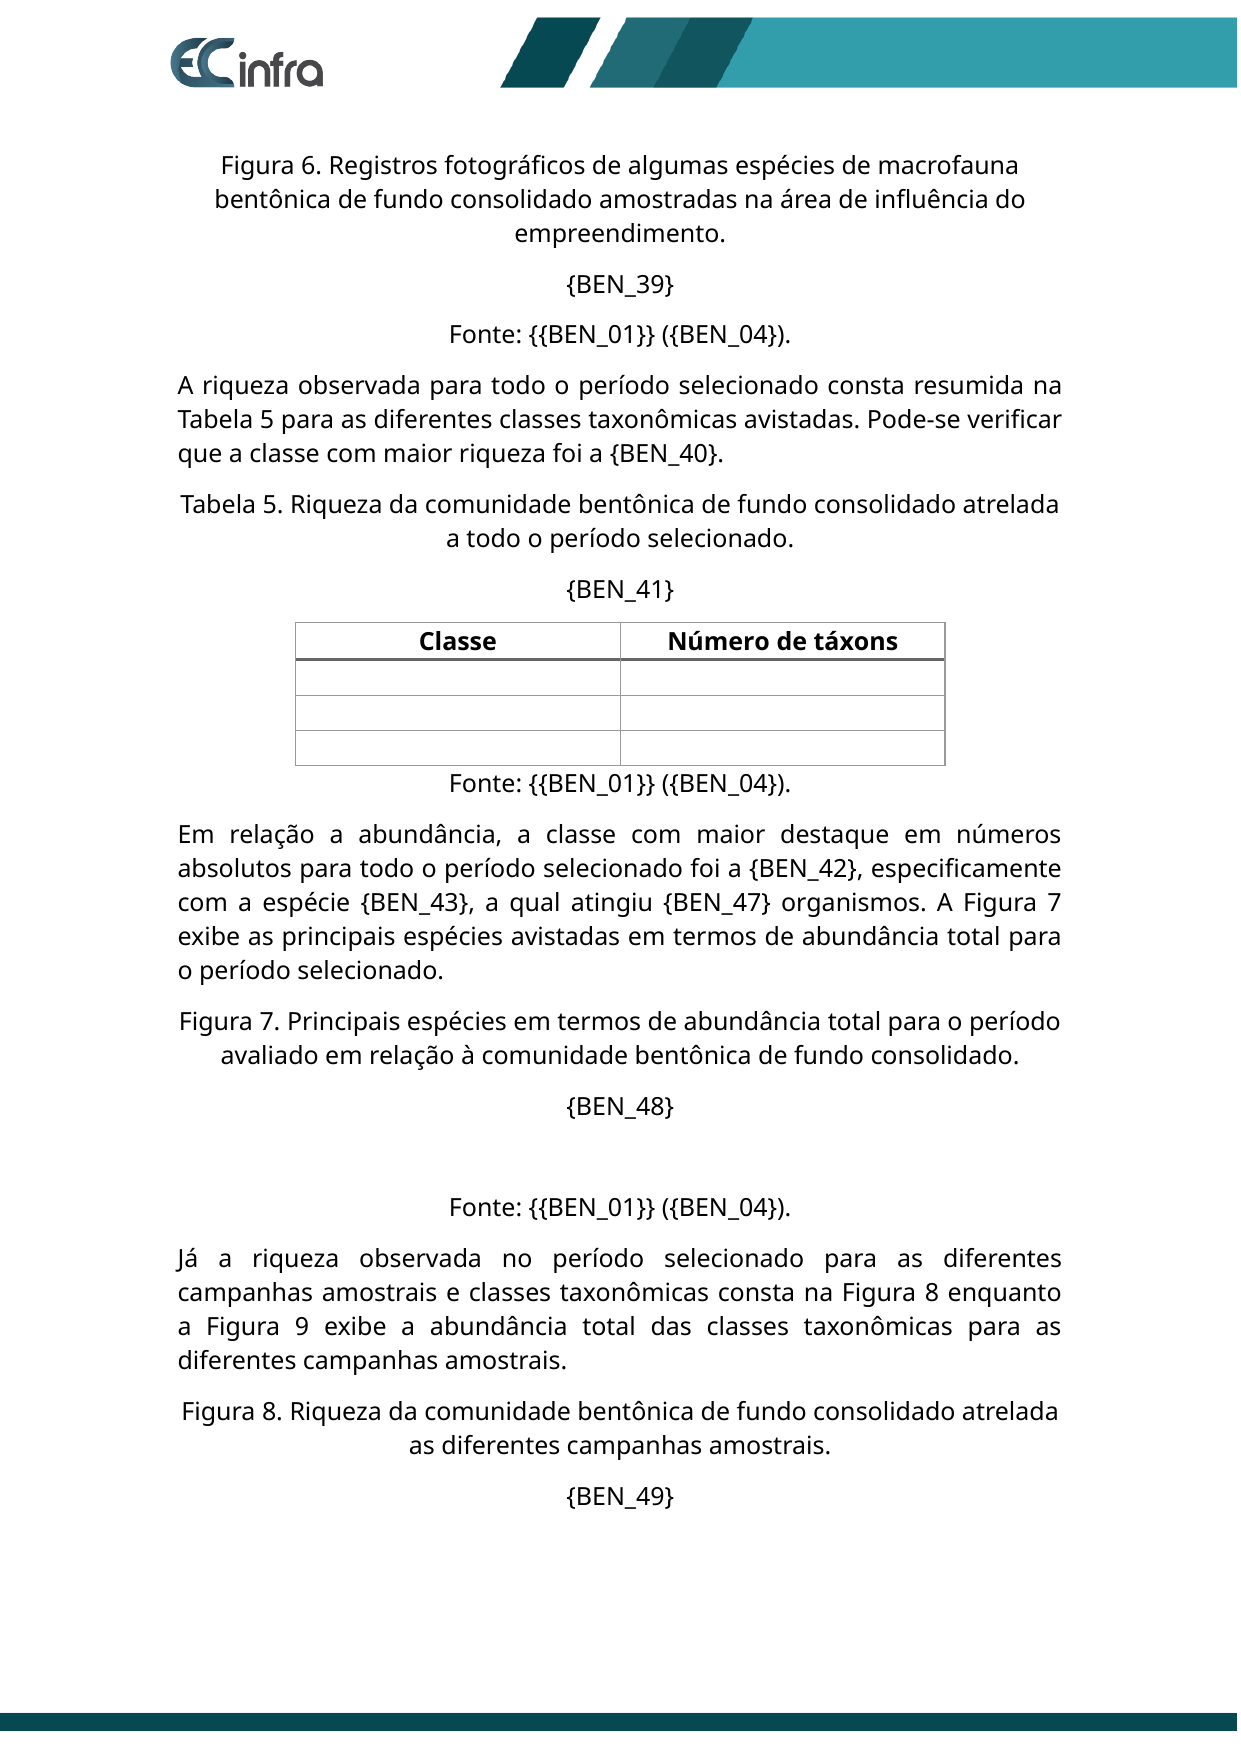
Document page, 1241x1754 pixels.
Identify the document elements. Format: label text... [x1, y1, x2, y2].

table_cell [621, 731, 944, 765]
table_cell [621, 661, 944, 694]
text Fonte: {{BEN_01}} ({BEN_04}). [177, 1190, 1063, 1224]
text Em relação a abundância, a classe com maior destaque em números absolutos para todo o período selecionado foi a {BEN_42}, especificamente com a espécie {BEN_43}, a qual atingiu {BEN_47} organismos. A Figura 7 exibe as principais espécies avistadas em termos de abundância total para o período selecionado. [177, 817, 1063, 987]
text {BEN_39} [177, 266, 1063, 301]
table_cell [296, 731, 620, 765]
text Figura 8. Riqueza da comunidade bentônica de fundo consolidado atrelada as diferentes campanhas amostrais. [177, 1393, 1063, 1462]
text Figura 7. Principais espécies em termos de abundância total para o período avaliado em relação à comunidade bentônica de fundo consolidado. [177, 1003, 1063, 1072]
text A riqueza observada para todo o período selecionado consta resumida na Tabela 5 para as diferentes classes taxonômicas avistadas. Pode-se verificar que a classe com maior riqueza foi a {BEN_40}. [177, 368, 1063, 470]
text Já a riqueza observada no período selecionado para as diferentes campanhas amostrais e classes taxonômicas consta na Figura 8 enquanto a Figura 9 exibe a abundância total das classes taxonômicas para as diferentes campanhas amostrais. [177, 1241, 1063, 1377]
text {BEN_48} [177, 1088, 1063, 1122]
text Tabela 5. Riqueza da comunidade bentônica de fundo consolidado atrelada a todo o período selecionado. [177, 487, 1063, 555]
table_header Número de táxons [621, 623, 944, 657]
table_cell [621, 696, 944, 730]
picture [0, 0, 1237, 1747]
text Fonte: {{BEN_01}} ({BEN_04}). [177, 766, 1063, 800]
text {BEN_41} [177, 572, 1063, 606]
table_cell [296, 661, 620, 694]
text {BEN_49} [177, 1478, 1063, 1512]
text Figura 6. Registros fotográficos de algumas espécies de macrofauna bentônica de fundo consolidado amostradas na área de influência do empreendimento. [177, 148, 1063, 250]
table_header Classe [296, 623, 620, 657]
text Fonte: {{BEN_01}} ({BEN_04}). [177, 317, 1063, 351]
table_cell [296, 696, 620, 730]
